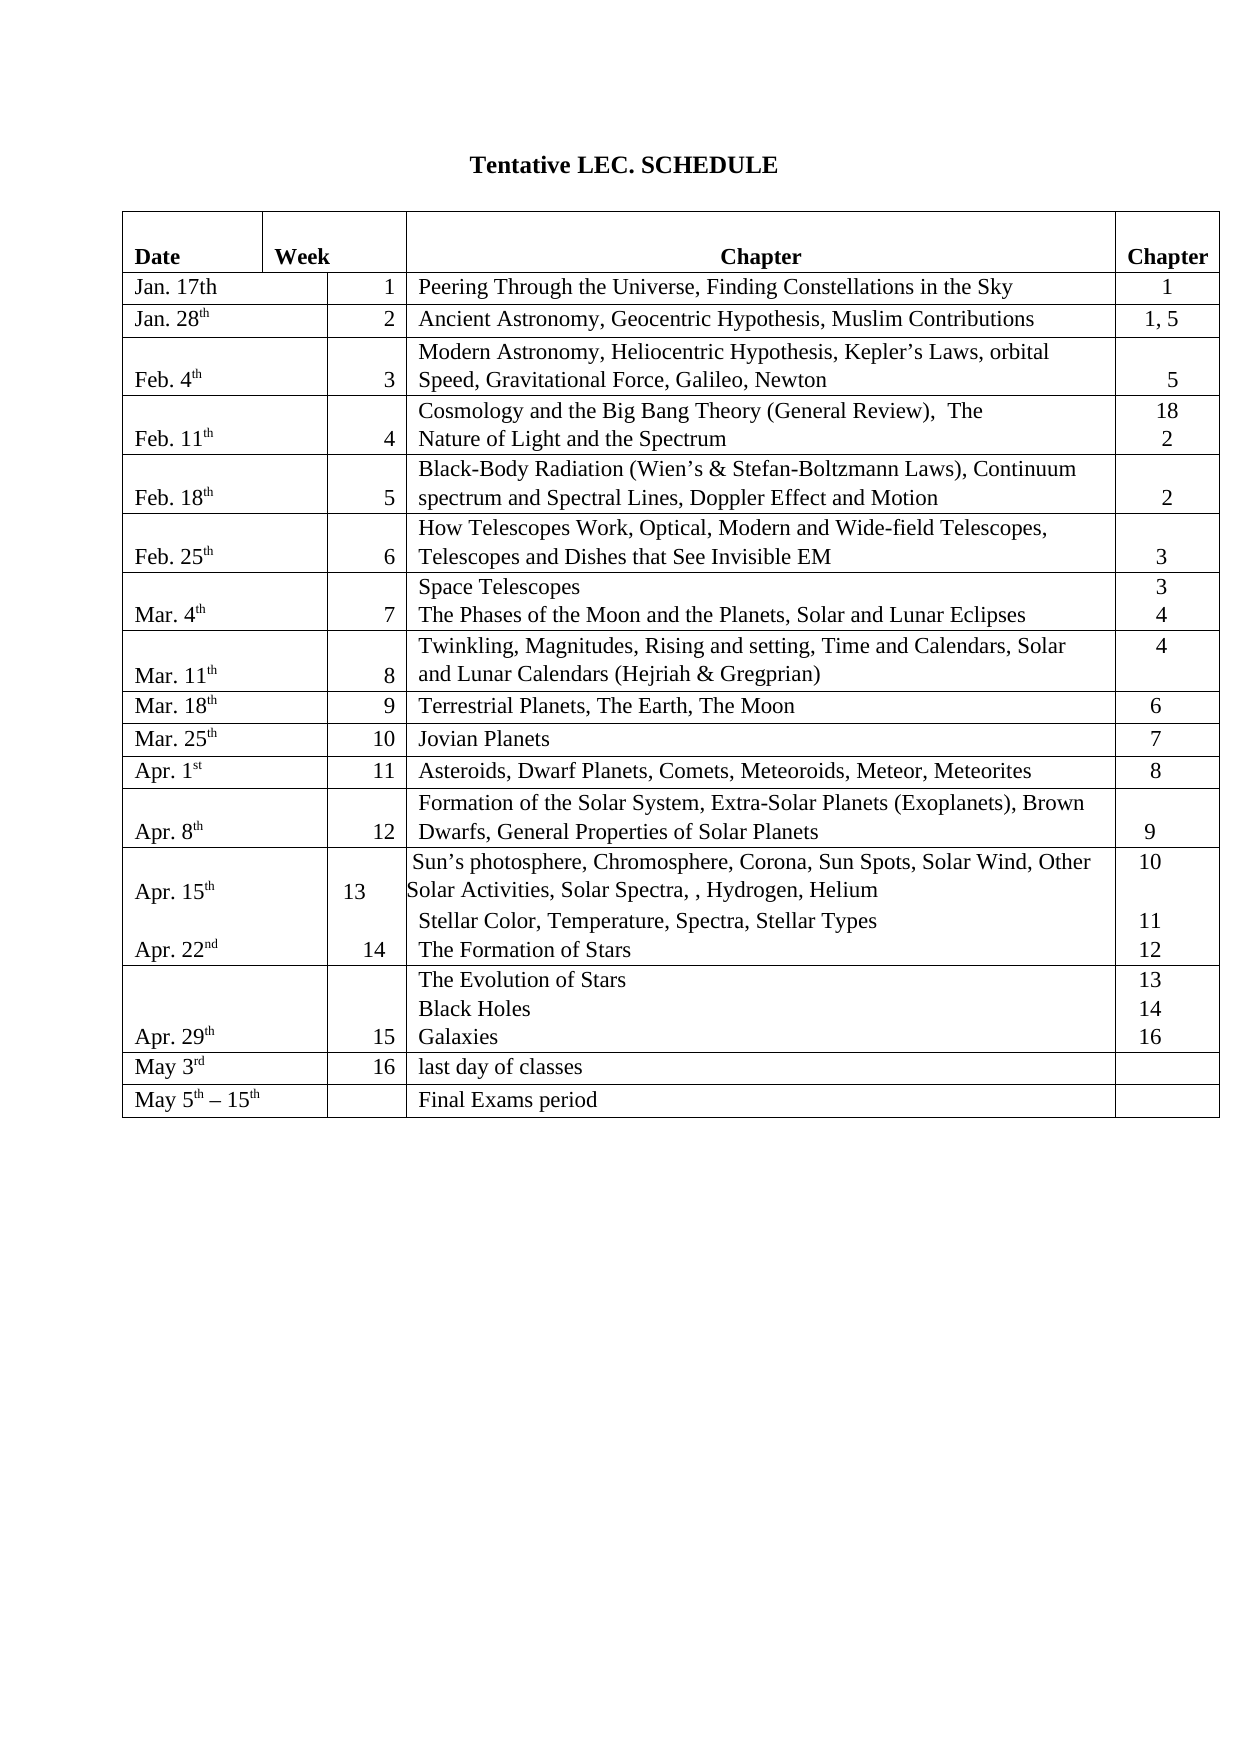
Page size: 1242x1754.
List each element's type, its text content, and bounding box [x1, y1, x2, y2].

table_cell Twinkling, Magnitudes, Rising and setting, Time and Calendars, Solar and Lunar Calendars (Hejriah & Gregprian) [407, 631, 1115, 691]
table_cell Ancient Astronomy, Geocentric Hypothesis, Muslim Contributions [407, 305, 1115, 337]
table_cell 4 [328, 396, 406, 454]
table_cell 3 [328, 338, 406, 395]
table_cell Feb. 4th [123, 338, 327, 395]
table_cell How Telescopes Work, Optical, Modern and Wide-field Telescopes, Telescopes and Dishes that See Invisible EM [407, 514, 1115, 572]
text Tentative LEC. SCHEDULE [150, 150, 1091, 179]
table_cell Cosmology and the Big Bang Theory (General Review), The Nature of Light and the Spectrum [407, 396, 1115, 454]
table_cell [1116, 1053, 1219, 1084]
table_cell May 5th – 15th [123, 1085, 327, 1117]
table_cell Asteroids, Dwarf Planets, Comets, Meteoroids, Meteor, Meteorites [407, 757, 1115, 788]
table_cell Peering Through the Universe, Finding Constellations in the Sky [407, 273, 1115, 304]
table_cell 13 14 16 [1116, 966, 1219, 1052]
table_cell Feb. 25th [123, 514, 327, 572]
table_cell 1 [328, 273, 406, 304]
table_cell Apr. 29th [123, 966, 327, 1052]
table_cell 3 4 [1116, 573, 1219, 630]
table_cell 9 [1116, 789, 1219, 847]
table_cell Jan. 17th [123, 273, 327, 304]
table_cell 8 [328, 631, 406, 691]
table_cell 5 [328, 455, 406, 513]
table_cell Feb. 11th [123, 396, 327, 454]
table_cell Black-Body Radiation (Wien’s & Stefan-Boltzmann Laws), Continuum spectrum and Spectral Lines, Doppler Effect and Motion [407, 455, 1115, 513]
table_cell 2 [328, 305, 406, 337]
table_cell 1 [1116, 273, 1219, 304]
table_cell 11 12 [1116, 907, 1219, 965]
table_cell 15 [328, 966, 406, 1052]
table_cell Stellar Color, Temperature, Spectra, Stellar Types The Formation of Stars [407, 907, 1115, 965]
table_cell [328, 1085, 406, 1117]
table_cell 7 [1116, 724, 1219, 756]
table_cell 16 [328, 1053, 406, 1084]
table_cell 4 [1116, 631, 1219, 691]
table_cell Mar. 18th [123, 692, 327, 723]
table_cell [1116, 1085, 1219, 1117]
table_cell 6 [328, 514, 406, 572]
table_cell Jovian Planets [407, 724, 1115, 756]
table_cell 11 [328, 757, 406, 788]
table_cell Apr. 1st [123, 757, 327, 788]
table_header Week [263, 212, 406, 272]
table_cell Apr. 15th [123, 848, 327, 907]
table_cell 10 [328, 724, 406, 756]
table_cell The Evolution of Stars Black Holes Galaxies [407, 966, 1115, 1052]
table_cell Mar. 11th [123, 631, 327, 691]
table_cell 13 [328, 848, 406, 907]
table_cell Formation of the Solar System, Extra-Solar Planets (Exoplanets), Brown Dwarfs, General Properties of Solar Planets [407, 789, 1115, 847]
table_cell 7 [328, 573, 406, 630]
table_cell Terrestrial Planets, The Earth, The Moon [407, 692, 1115, 723]
table_cell Sun’s photosphere, Chromosphere, Corona, Sun Spots, Solar Wind, Other Solar Activities, Solar Spectra, , Hydrogen, Helium [407, 848, 1115, 907]
table_cell 6 [1116, 692, 1219, 723]
table_cell 9 [328, 692, 406, 723]
table_cell Apr. 22nd [123, 907, 327, 965]
table_cell Mar. 25th [123, 724, 327, 756]
table_cell 10 [1116, 848, 1219, 907]
table_cell 3 [1116, 514, 1219, 572]
table_cell 5 [1116, 338, 1219, 395]
table_cell Jan. 28th [123, 305, 327, 337]
table_cell 12 [328, 789, 406, 847]
table_cell Mar. 4th [123, 573, 327, 630]
table_cell Feb. 18th [123, 455, 327, 513]
table_cell 1, 5 [1116, 305, 1219, 337]
table_header Chapter [1116, 212, 1219, 272]
table_header Date [123, 212, 262, 272]
table_cell 18 2 [1116, 396, 1219, 454]
table_header Chapter [407, 212, 1115, 272]
table_cell 2 [1116, 455, 1219, 513]
table_cell 8 [1116, 757, 1219, 788]
table_cell 14 [328, 907, 406, 965]
table_cell Modern Astronomy, Heliocentric Hypothesis, Kepler’s Laws, orbital Speed, Gravitational Force, Galileo, Newton [407, 338, 1115, 395]
table_cell May 3rd [123, 1053, 327, 1084]
table_cell Space Telescopes The Phases of the Moon and the Planets, Solar and Lunar Eclipses [407, 573, 1115, 630]
table_cell last day of classes [407, 1053, 1115, 1084]
table_cell Apr. 8th [123, 789, 327, 847]
table_cell Final Exams period [407, 1085, 1115, 1117]
